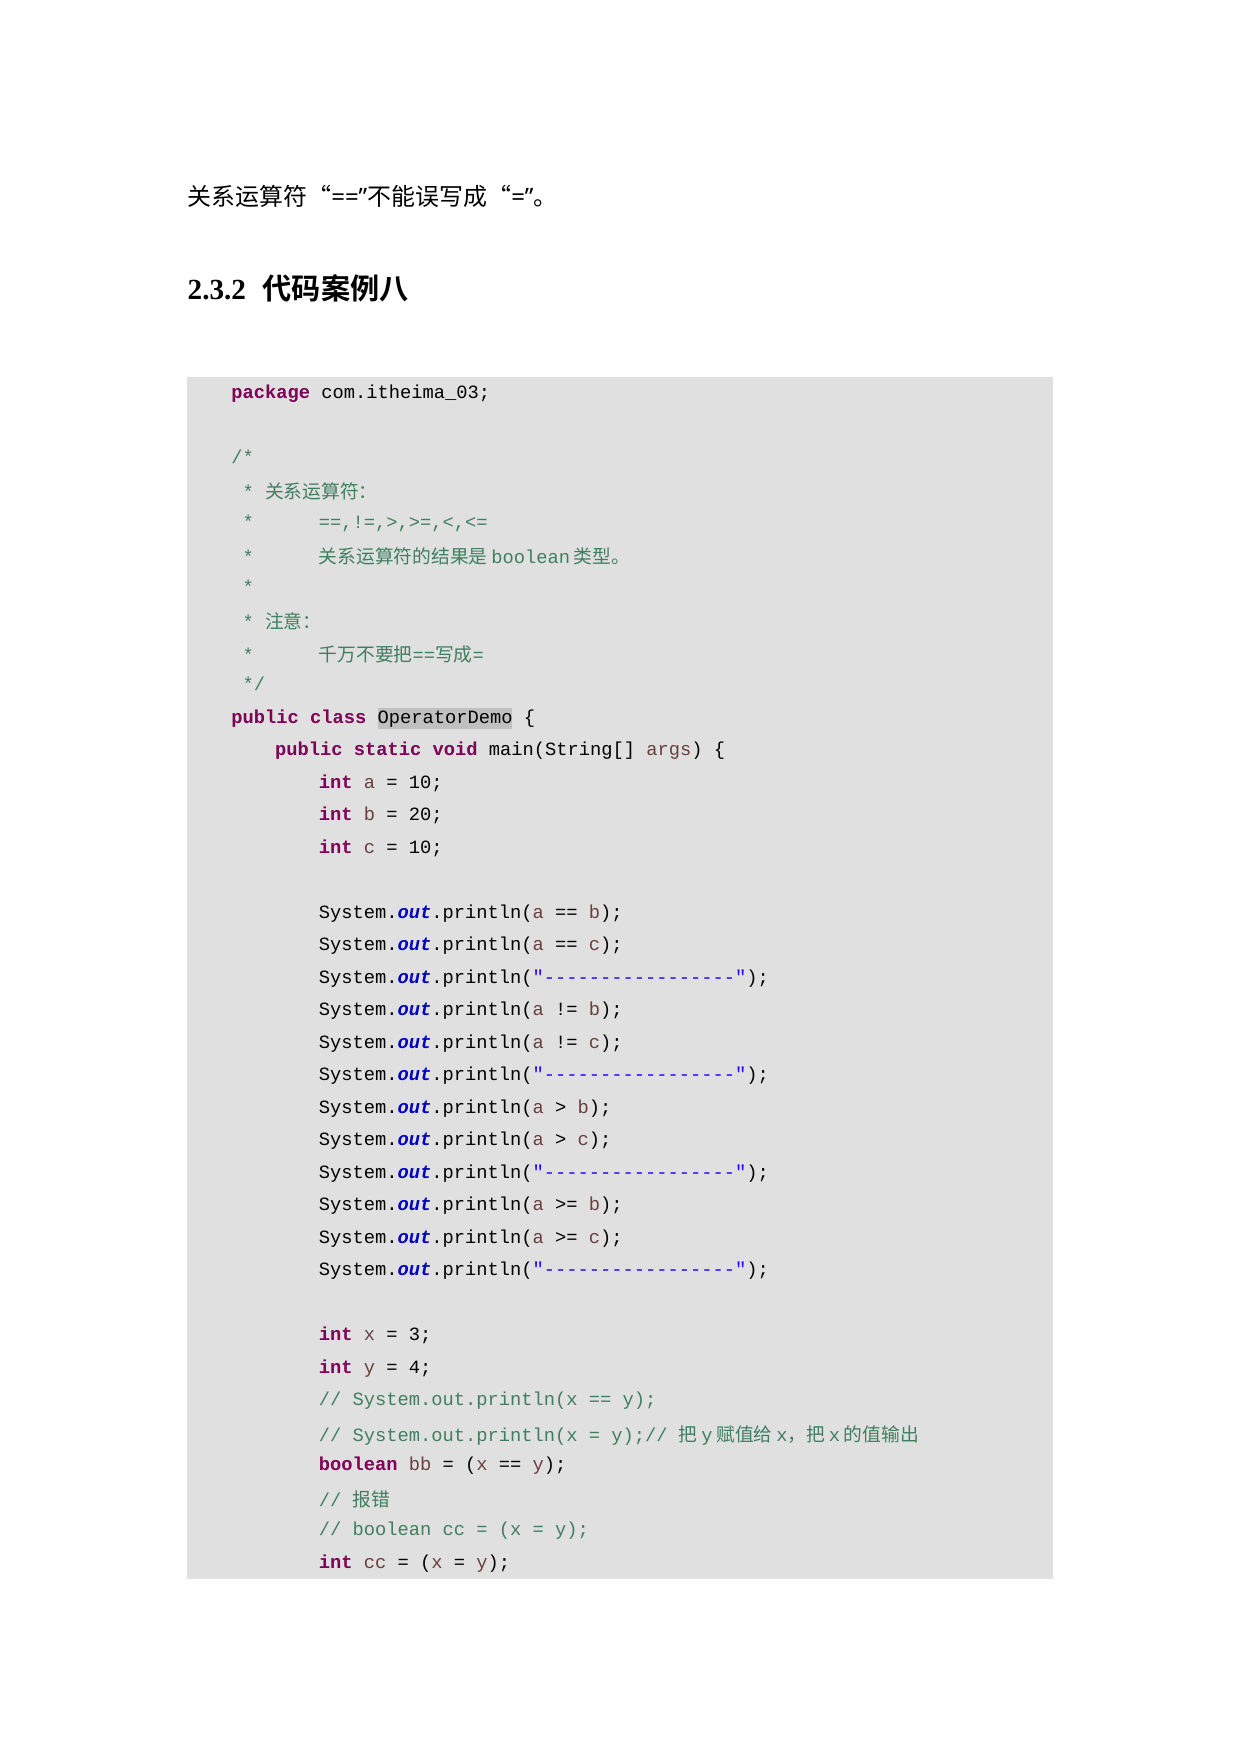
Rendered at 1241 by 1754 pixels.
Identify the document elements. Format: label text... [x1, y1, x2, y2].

text // 报错 [187, 1482, 1053, 1514]
text System.out.println("-----------------"); [187, 1157, 1053, 1189]
text package com.itheima_03; [187, 377, 1053, 409]
text System.out.println(a == c); [187, 929, 1053, 962]
text System.out.println("-----------------"); [187, 1059, 1053, 1092]
text public class OperatorDemo { [187, 702, 1053, 734]
text int b = 20; [187, 799, 1053, 832]
subtitle 代码案例八 [187, 254, 1053, 319]
text */ [187, 669, 1053, 702]
text * 关系运算符： [187, 474, 1053, 507]
text * 关系运算符的结果是boolean类型。 [187, 539, 1053, 572]
text 关系运算符“==”不能误写成“=”。 [187, 162, 1053, 227]
text int y = 4; [187, 1352, 1053, 1384]
text boolean bb = (x == y); [187, 1449, 1053, 1482]
text * 注意： [187, 604, 1053, 637]
text System.out.println("-----------------"); [187, 1254, 1053, 1287]
text /* [187, 442, 1053, 474]
text // System.out.println(x == y); [187, 1384, 1053, 1417]
text * [187, 572, 1053, 604]
text System.out.println(a != b); [187, 994, 1053, 1027]
text int c = 10; [187, 832, 1053, 864]
text System.out.println(a != c); [187, 1027, 1053, 1059]
text int x = 3; [187, 1319, 1053, 1352]
text public static void main(String[] args) { [187, 734, 1053, 767]
text System.out.println(a > b); [187, 1092, 1053, 1124]
text int a = 10; [187, 767, 1053, 799]
text int cc = (x = y); [187, 1547, 1053, 1579]
text * ==,!=,>,>=,<,<= [187, 507, 1053, 539]
text // boolean cc = (x = y); [187, 1514, 1053, 1547]
text System.out.println(a >= c); [187, 1222, 1053, 1254]
text System.out.println(a >= b); [187, 1189, 1053, 1222]
text * 千万不要把==写成= [187, 637, 1053, 669]
text // System.out.println(x = y);// 把y赋值给x，把x的值输出 [187, 1417, 1053, 1449]
text System.out.println("-----------------"); [187, 962, 1053, 994]
text System.out.println(a == b); [187, 897, 1053, 929]
text System.out.println(a > c); [187, 1124, 1053, 1157]
